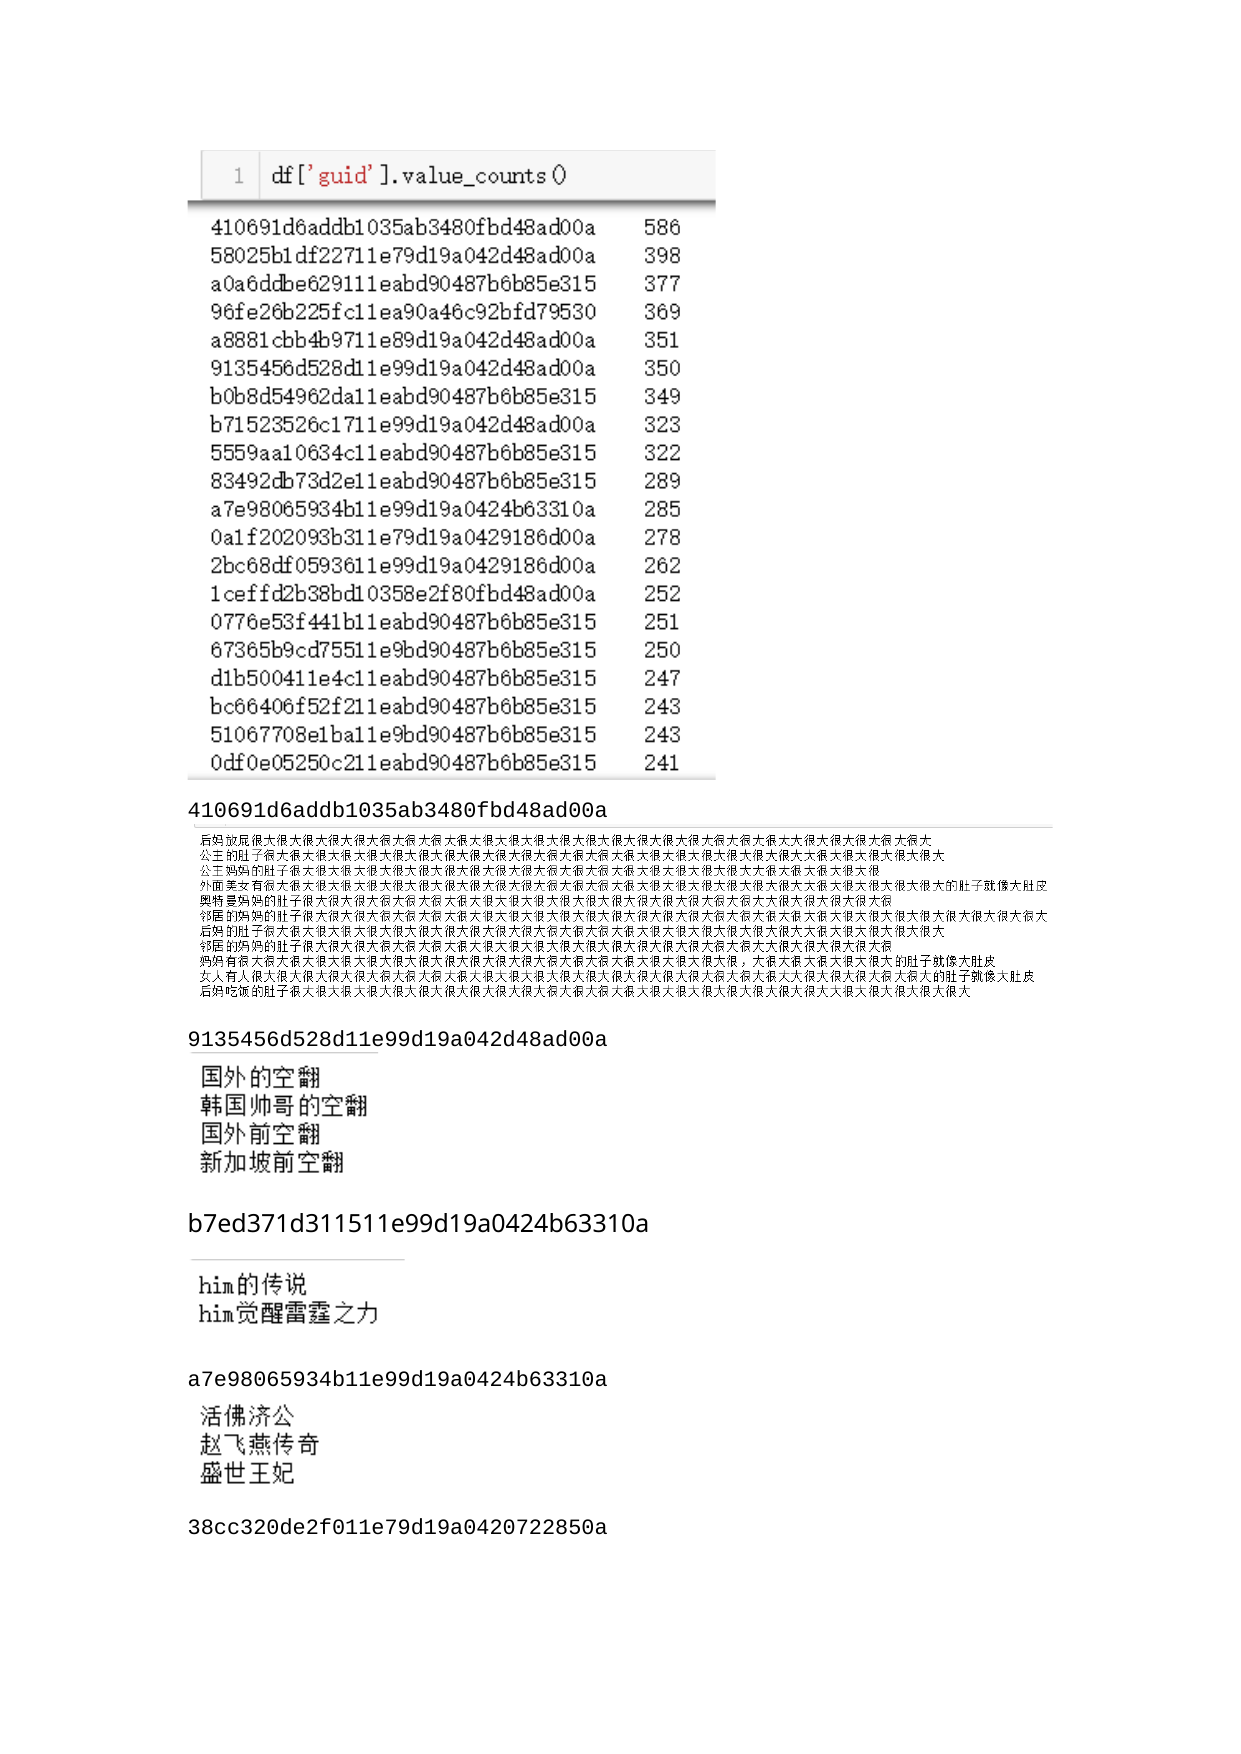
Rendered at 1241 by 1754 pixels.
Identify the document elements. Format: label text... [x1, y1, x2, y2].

text 410691d6addb1035ab3480fbd48ad00a [187, 799, 1053, 824]
picture [187, 1392, 333, 1498]
text b7ed371d311511e99d19a0424b63310a [187, 1206, 1053, 1240]
text 9135456d528d11e99d19a042d48ad00a [187, 1028, 1053, 1053]
text a7e98065934b11e99d19a0424b63310a [187, 1368, 1053, 1393]
picture [187, 1259, 405, 1349]
picture [187, 150, 716, 780]
picture [187, 1052, 379, 1187]
picture [187, 824, 1053, 1009]
text 38cc320de2f011e79d19a0420722850a [187, 1516, 1053, 1541]
